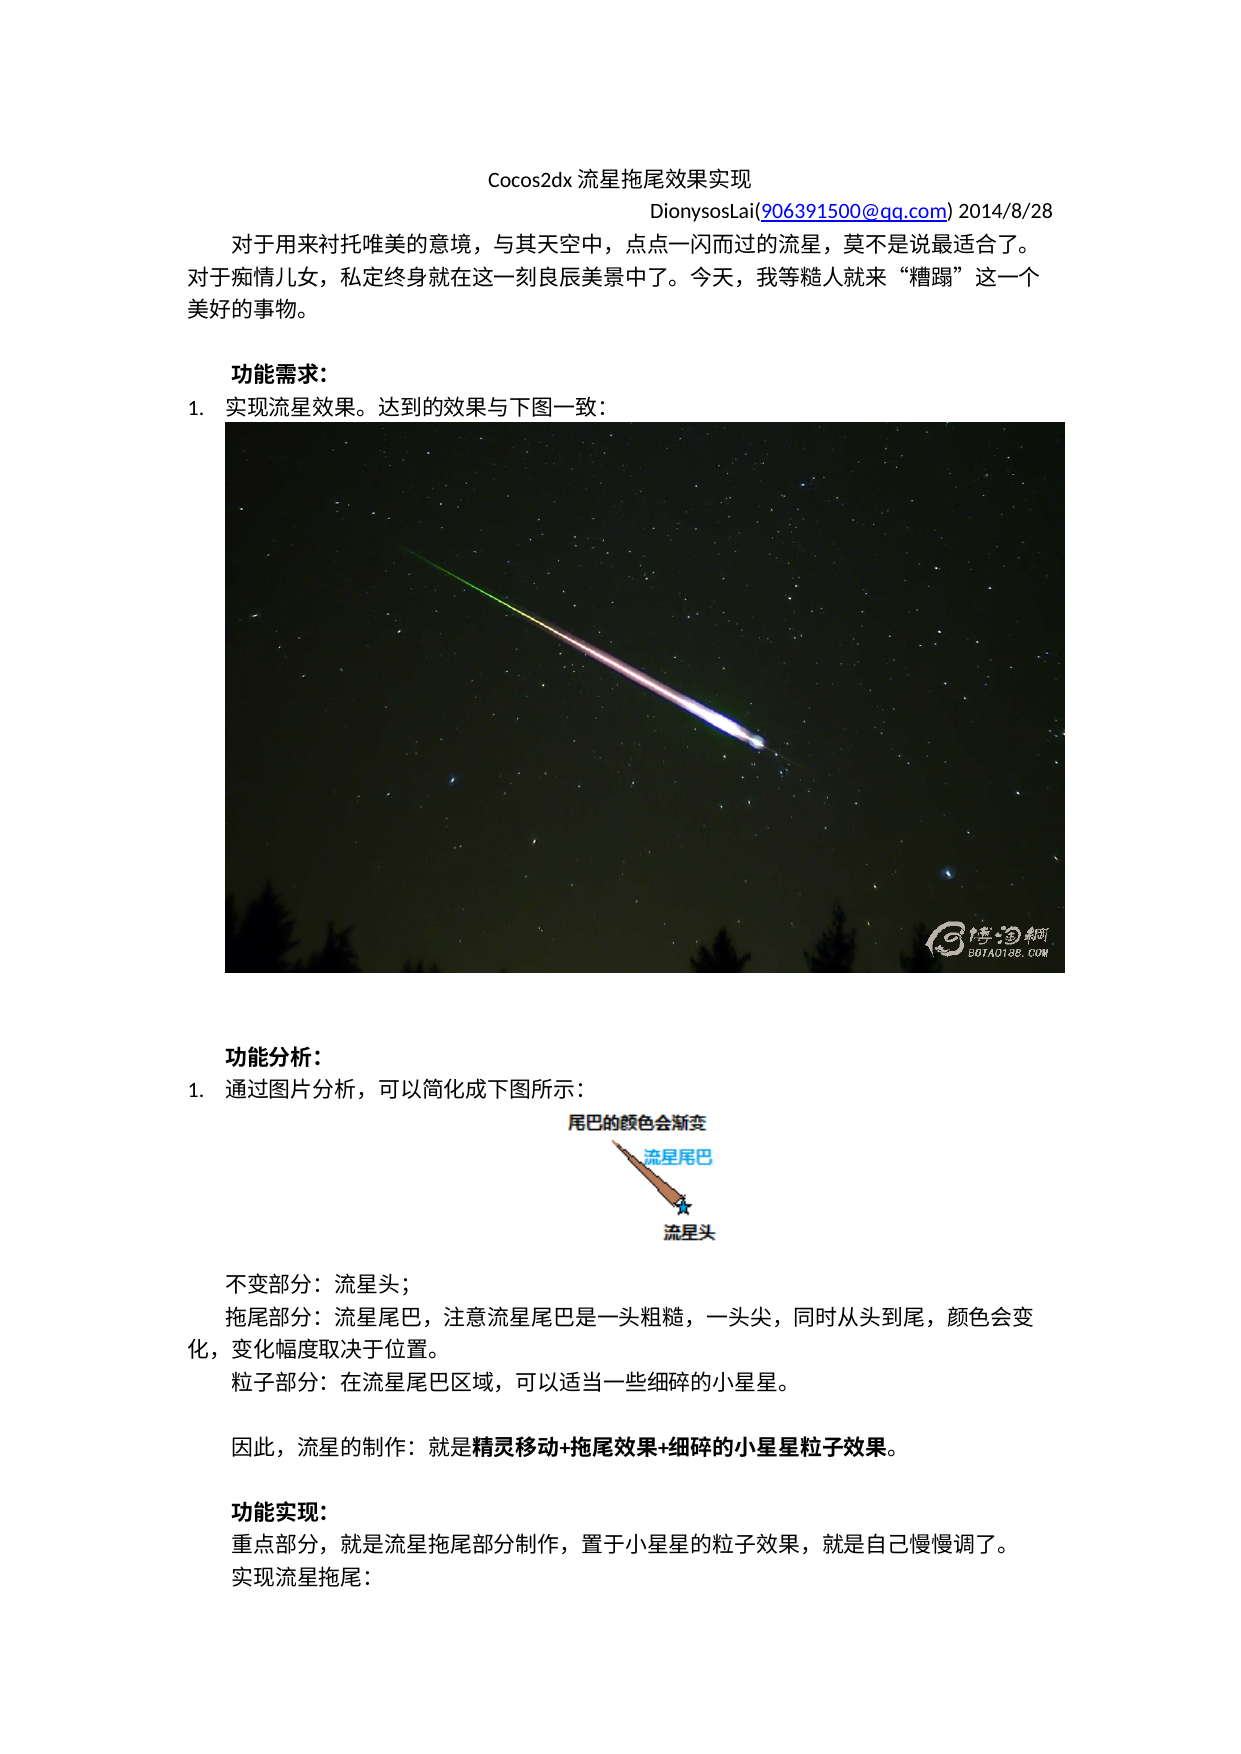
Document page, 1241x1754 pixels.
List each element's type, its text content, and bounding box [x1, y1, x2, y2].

text 功能需求： [187, 357, 1053, 389]
list 实现流星效果。达到的效果与下图一致： [187, 389, 1053, 422]
text 因此，流星的制作：就是精灵移动+拖尾效果+细碎的小星星粒子效果。 [187, 1429, 1053, 1462]
text 实现流星拖尾： [187, 1559, 1053, 1592]
text Cocos2dx 流星拖尾效果实现 [187, 162, 1053, 194]
picture [556, 1104, 722, 1242]
list 拖尾部分：流星尾巴，注意流星尾巴是一头粗糙，一头尖，同时从头到尾，颜色会变化，变化幅度取决于位置。 [187, 1299, 1053, 1364]
text DionysosLai(906391500@qq.com) 2014/8/28 [187, 194, 1053, 227]
list 通过图片分析，可以简化成下图所示： [187, 1072, 1053, 1104]
picture [225, 422, 1065, 973]
text 对于用来衬托唯美的意境，与其天空中，点点一闪而过的流星，莫不是说最适合了。对于痴情儿女，私定终身就在这一刻良辰美景中了。今天，我等糙人就来“糟蹋”这一个美好的事物。 [187, 227, 1053, 324]
list 不变部分：流星头； [225, 1267, 1053, 1299]
text 重点部分，就是流星拖尾部分制作，置于小星星的粒子效果，就是自己慢慢调了。 [187, 1527, 1053, 1559]
list 功能分析： [225, 1039, 1053, 1072]
text 粒子部分：在流星尾巴区域，可以适当一些细碎的小星星。 [187, 1364, 1053, 1397]
text 功能实现： [187, 1494, 1053, 1527]
